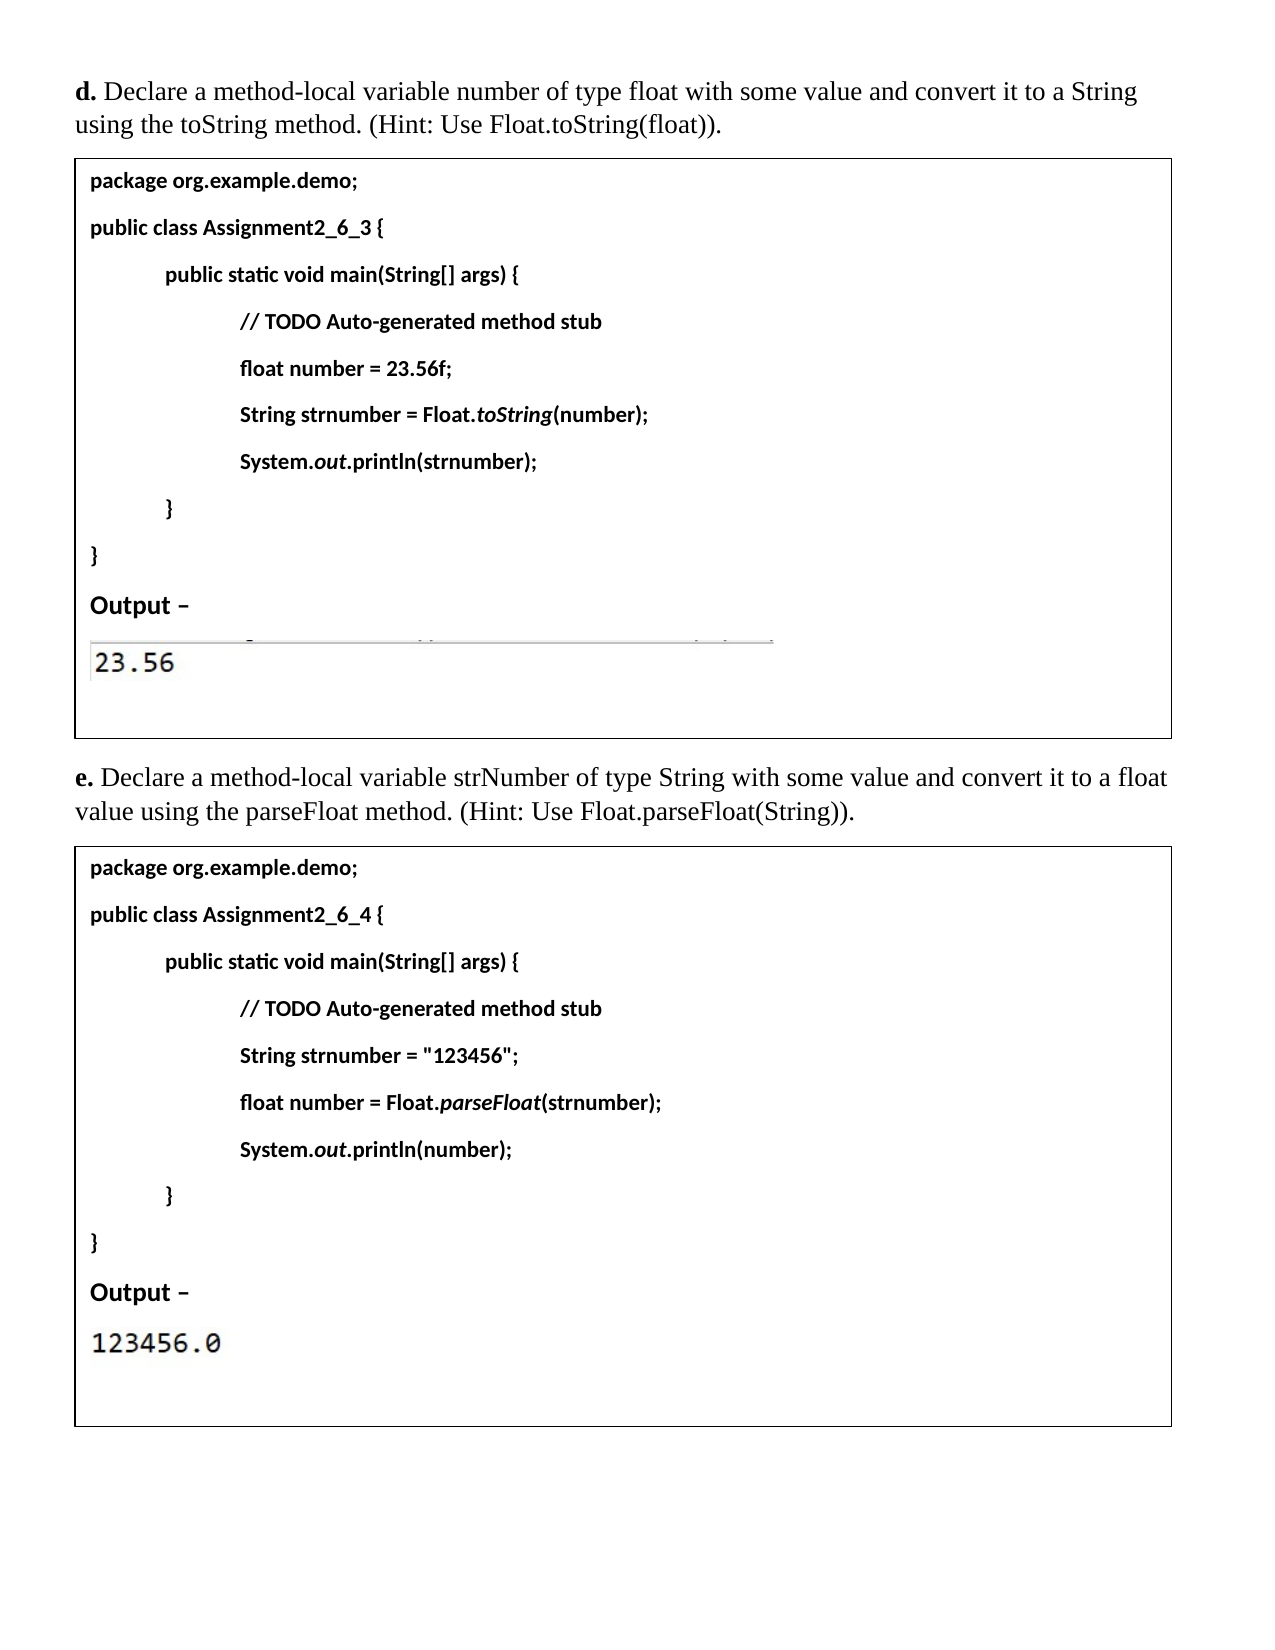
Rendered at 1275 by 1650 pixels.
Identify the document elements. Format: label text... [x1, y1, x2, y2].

text e. Declare a method-local variable strNumber of type String with some value and convert it to a float value using the parseFloat method. (Hint: Use Float.parseFloat(String)). [75, 761, 1200, 826]
text d. Declare a method-local variable number of type float with some value and convert it to a String using the toString method. (Hint: Use Float.toString(float)). [75, 75, 1200, 140]
picture [90, 640, 774, 681]
picture [90, 1327, 915, 1373]
